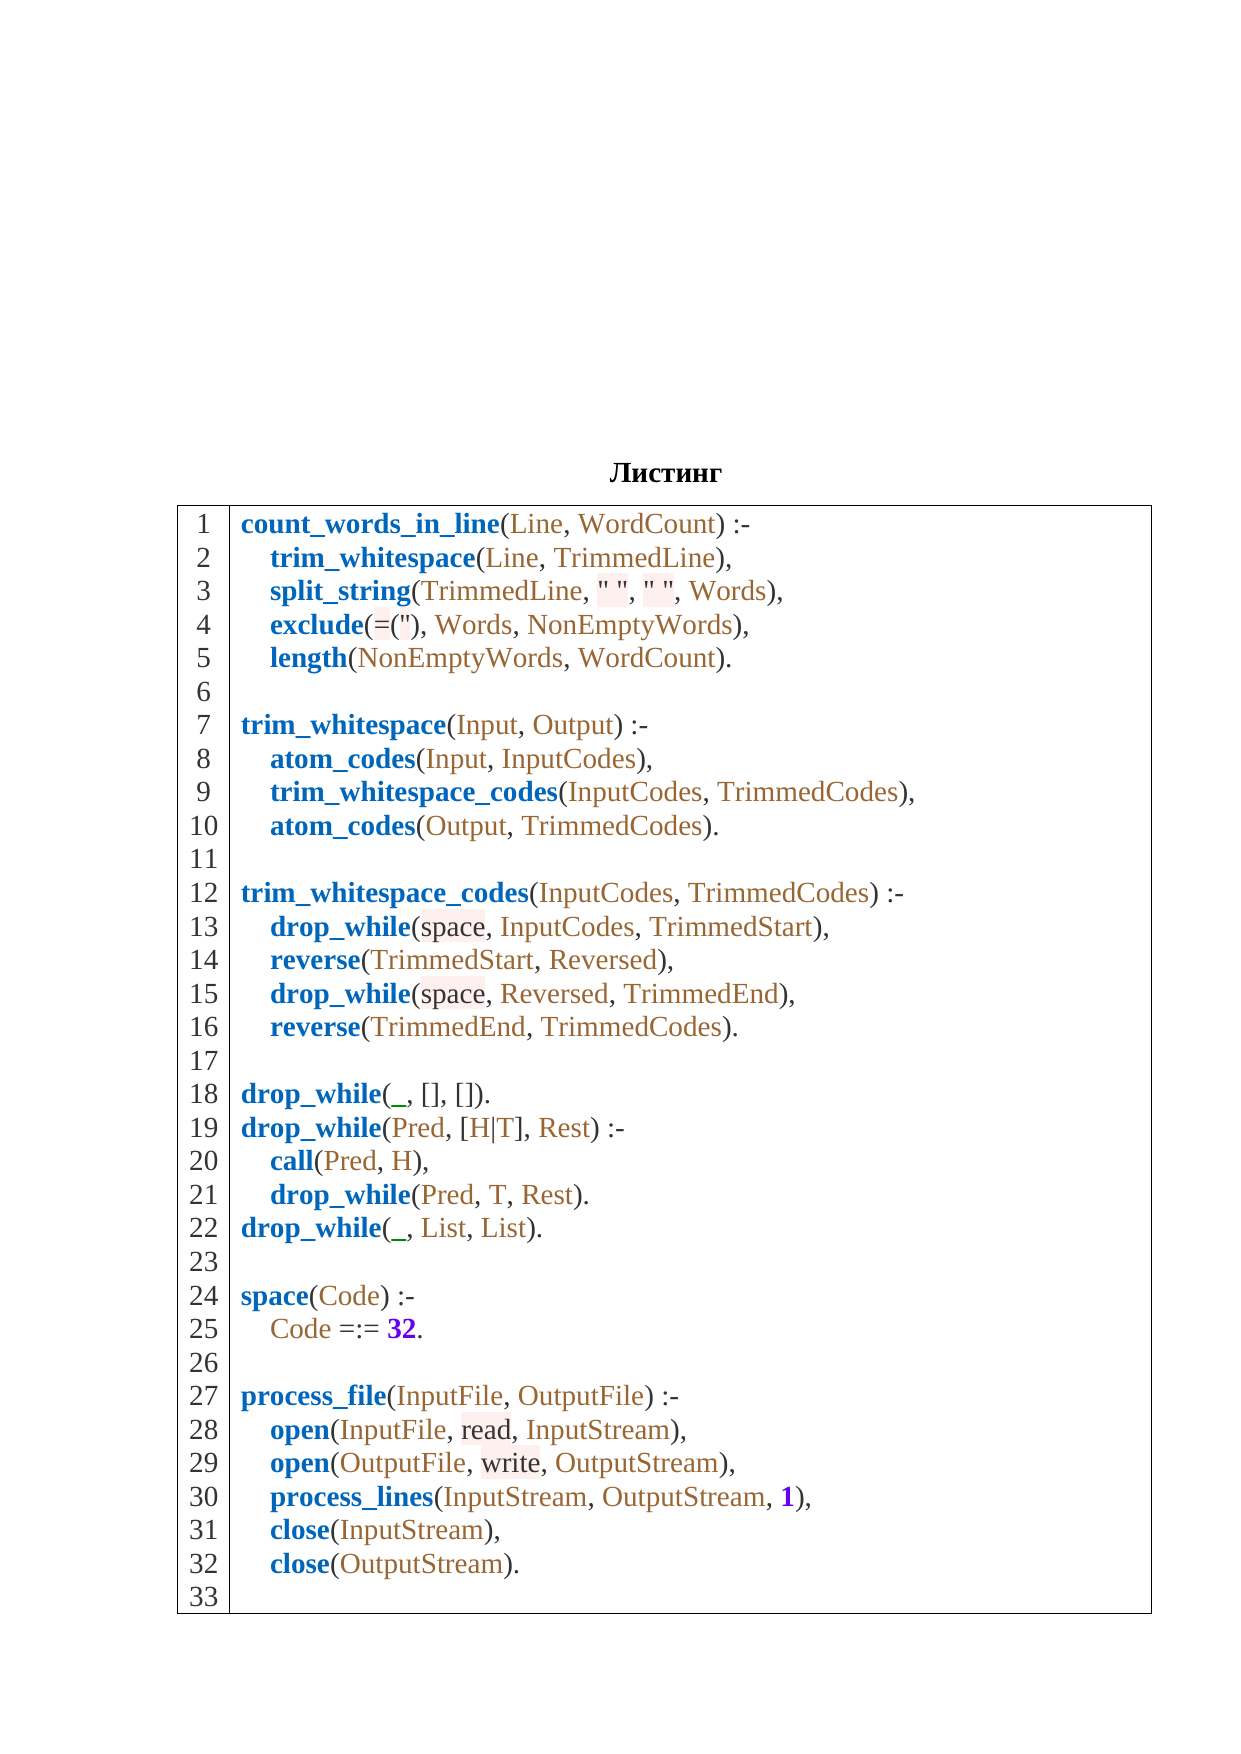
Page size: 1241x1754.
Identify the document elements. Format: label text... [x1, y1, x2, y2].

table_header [178, 506, 229, 1613]
text Листинг [180, 455, 1152, 488]
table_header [230, 506, 1151, 1613]
